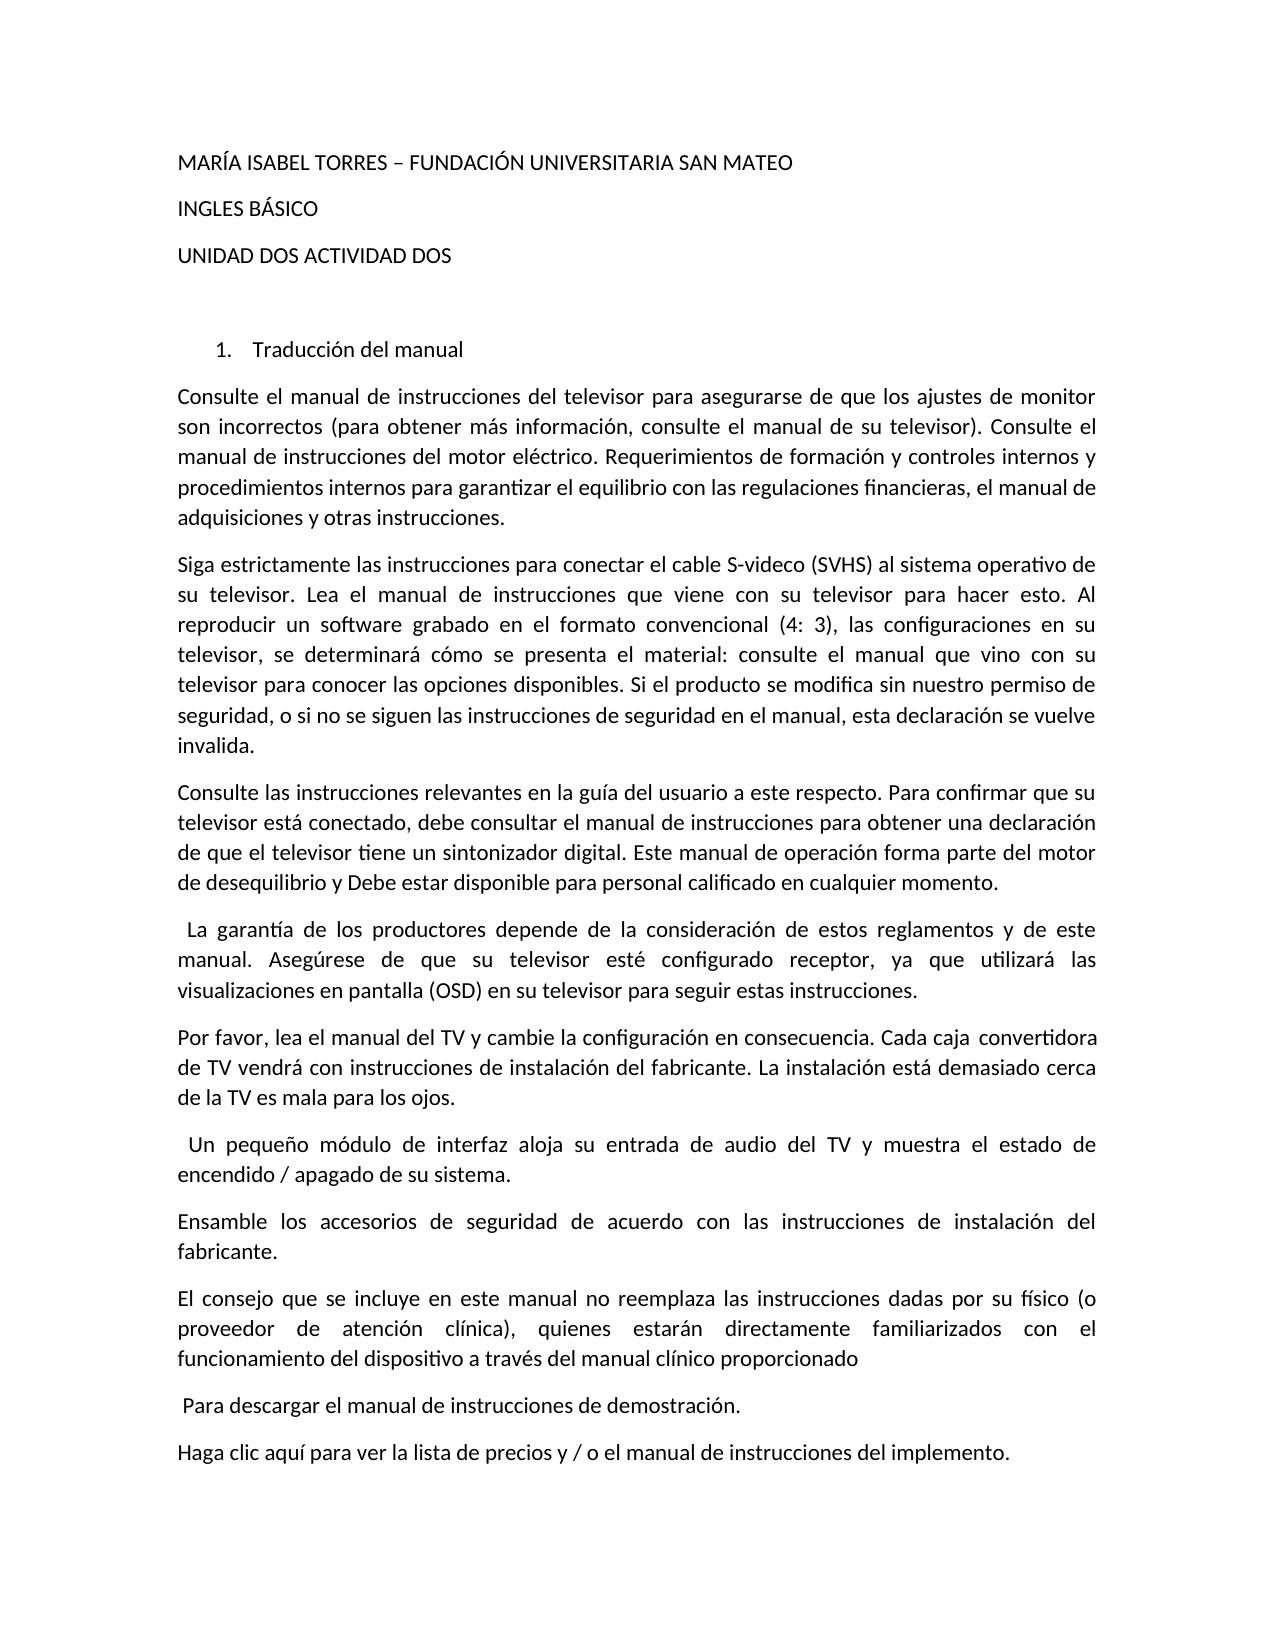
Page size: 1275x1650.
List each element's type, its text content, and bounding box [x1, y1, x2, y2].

list Traducción del manual [215, 335, 1098, 363]
text La garantía de los productores depende de la consideración de estos reglamentos y de este manual. Asegúrese de que su televisor esté configurado receptor, ya que utilizará las visualizaciones en pantalla (OSD) en su televisor para seguir estas instrucciones. [177, 915, 1098, 1004]
text Por favor, lea el manual del TV y cambie la configuración en consecuencia. Cada caja convertidora de TV vendrá con instrucciones de instalación del fabricante. La instalación está demasiado cerca de la TV es mala para los ojos. [177, 1023, 1098, 1111]
text Ensamble los accesorios de seguridad de acuerdo con las instrucciones de instalación del fabricante. [177, 1207, 1098, 1265]
text INGLES BÁSICO [177, 194, 1098, 222]
text Para descargar el manual de instrucciones de demostración. [177, 1391, 1098, 1419]
text MARÍA ISABEL TORRES – FUNDACIÓN UNIVERSITARIA SAN MATEO [177, 148, 1098, 176]
text Consulte el manual de instrucciones del televisor para asegurarse de que los ajustes de monitor son incorrectos (para obtener más información, consulte el manual de su televisor). Consulte el manual de instrucciones del motor eléctrico. Requerimientos de formación y controles internos y procedimientos internos para garantizar el equilibrio con las regulaciones financieras, el manual de adquisiciones y otras instrucciones. [177, 382, 1098, 531]
text Haga clic aquí para ver la lista de precios y / o el manual de instrucciones del implemento. [177, 1438, 1098, 1466]
text Consulte las instrucciones relevantes en la guía del usuario a este respecto. Para confirmar que su televisor está conectado, debe consultar el manual de instrucciones para obtener una declaración de que el televisor tiene un sintonizador digital. Este manual de operación forma parte del motor de desequilibrio y Debe estar disponible para personal calificado en cualquier momento. [177, 778, 1098, 896]
text Un pequeño módulo de interfaz aloja su entrada de audio del TV y muestra el estado de encendido / apagado de su sistema. [177, 1130, 1098, 1188]
text El consejo que se incluye en este manual no reemplaza las instrucciones dadas por su físico (o proveedor de atención clínica), quienes estarán directamente familiarizados con el funcionamiento del dispositivo a través del manual clínico proporcionado [177, 1284, 1098, 1372]
text UNIDAD DOS ACTIVIDAD DOS [177, 241, 1098, 269]
text Siga estrictamente las instrucciones para conectar el cable S-videco (SVHS) al sistema operativo de su televisor. Lea el manual de instrucciones que viene con su televisor para hacer esto. Al reproducir un software grabado en el formato convencional (4: 3), las configuraciones en su televisor, se determinará cómo se presenta el material: consulte el manual que vino con su televisor para conocer las opciones disponibles. Si el producto se modifica sin nuestro permiso de seguridad, o si no se siguen las instrucciones de seguridad en el manual, esta declaración se vuelve invalida. [177, 550, 1098, 759]
